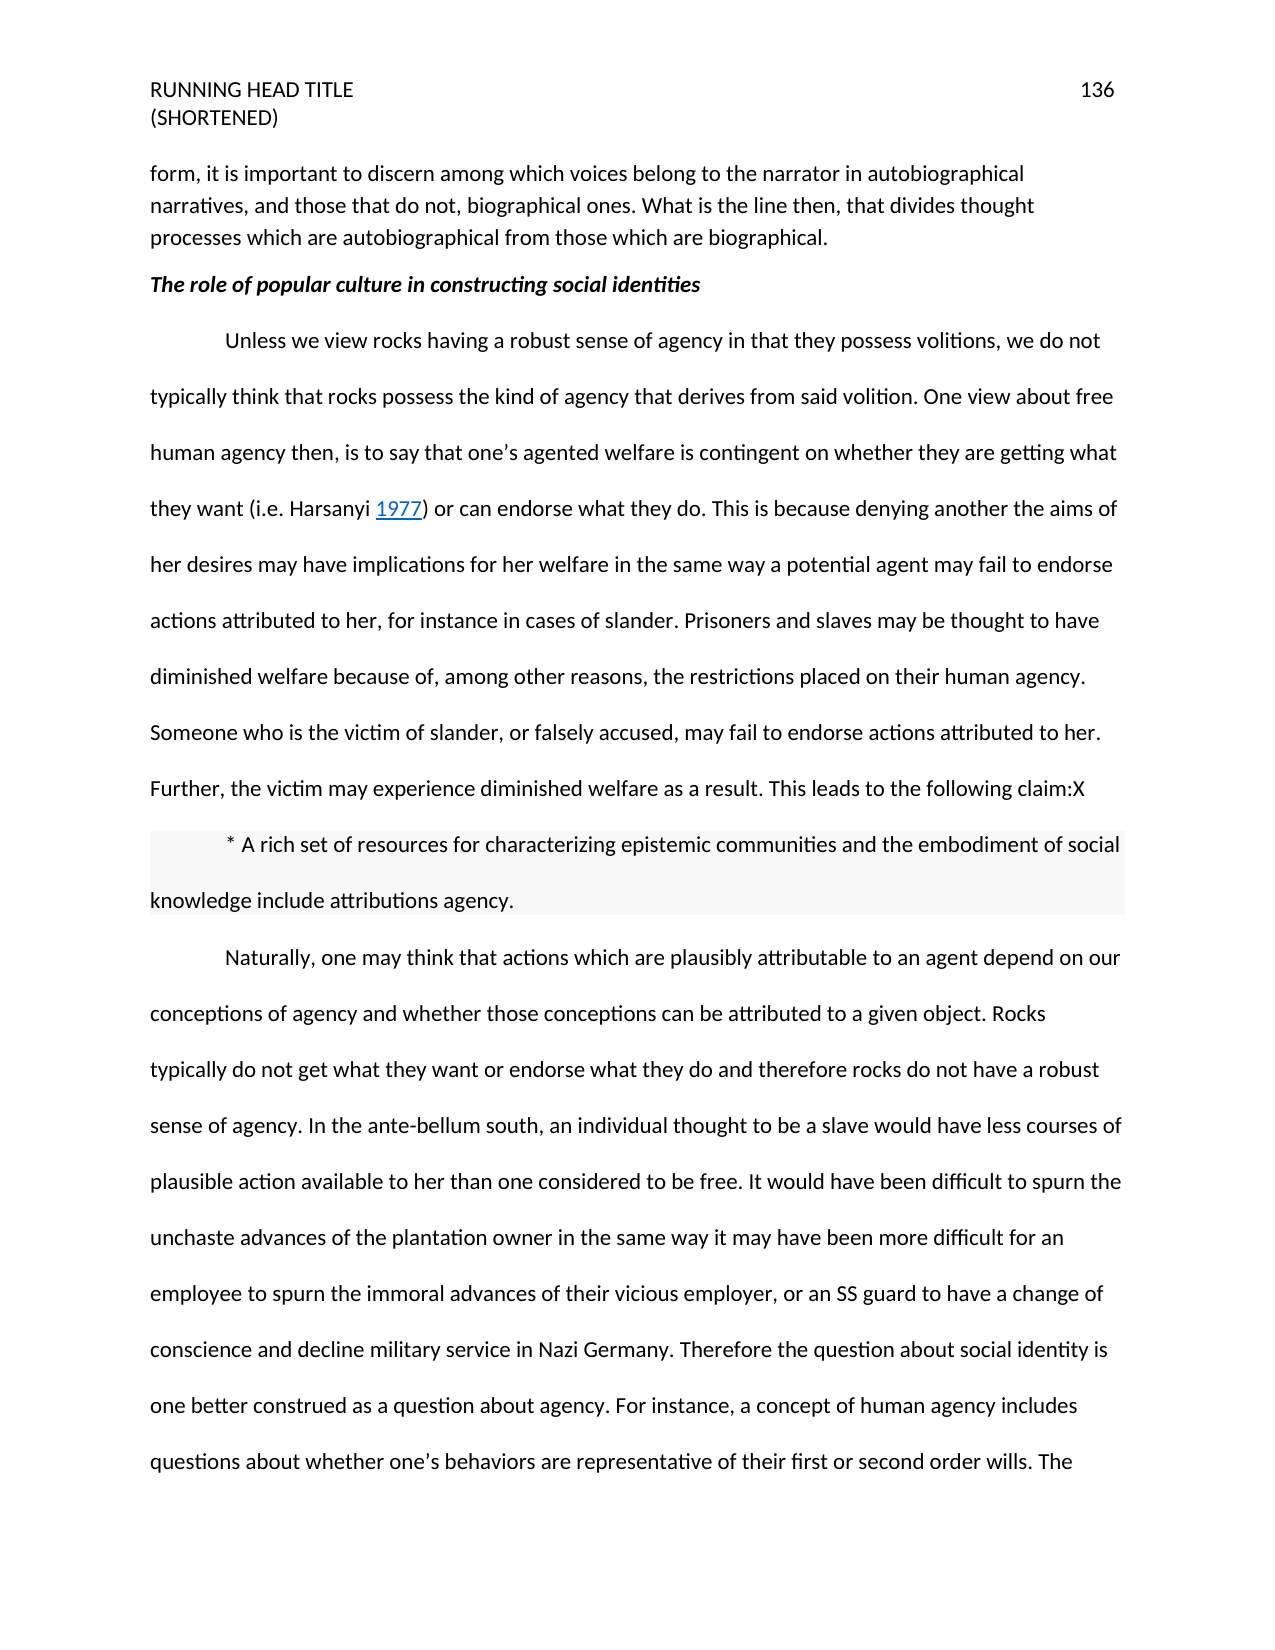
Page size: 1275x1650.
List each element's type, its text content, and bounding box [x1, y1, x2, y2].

text * A rich set of resources for characterizing epistemic communities and the embodiment of social knowledge include attributions agency. [150, 831, 1125, 915]
subtitle The role of popular culture in constructing social identities [150, 270, 1125, 298]
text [150, 159, 1125, 251]
